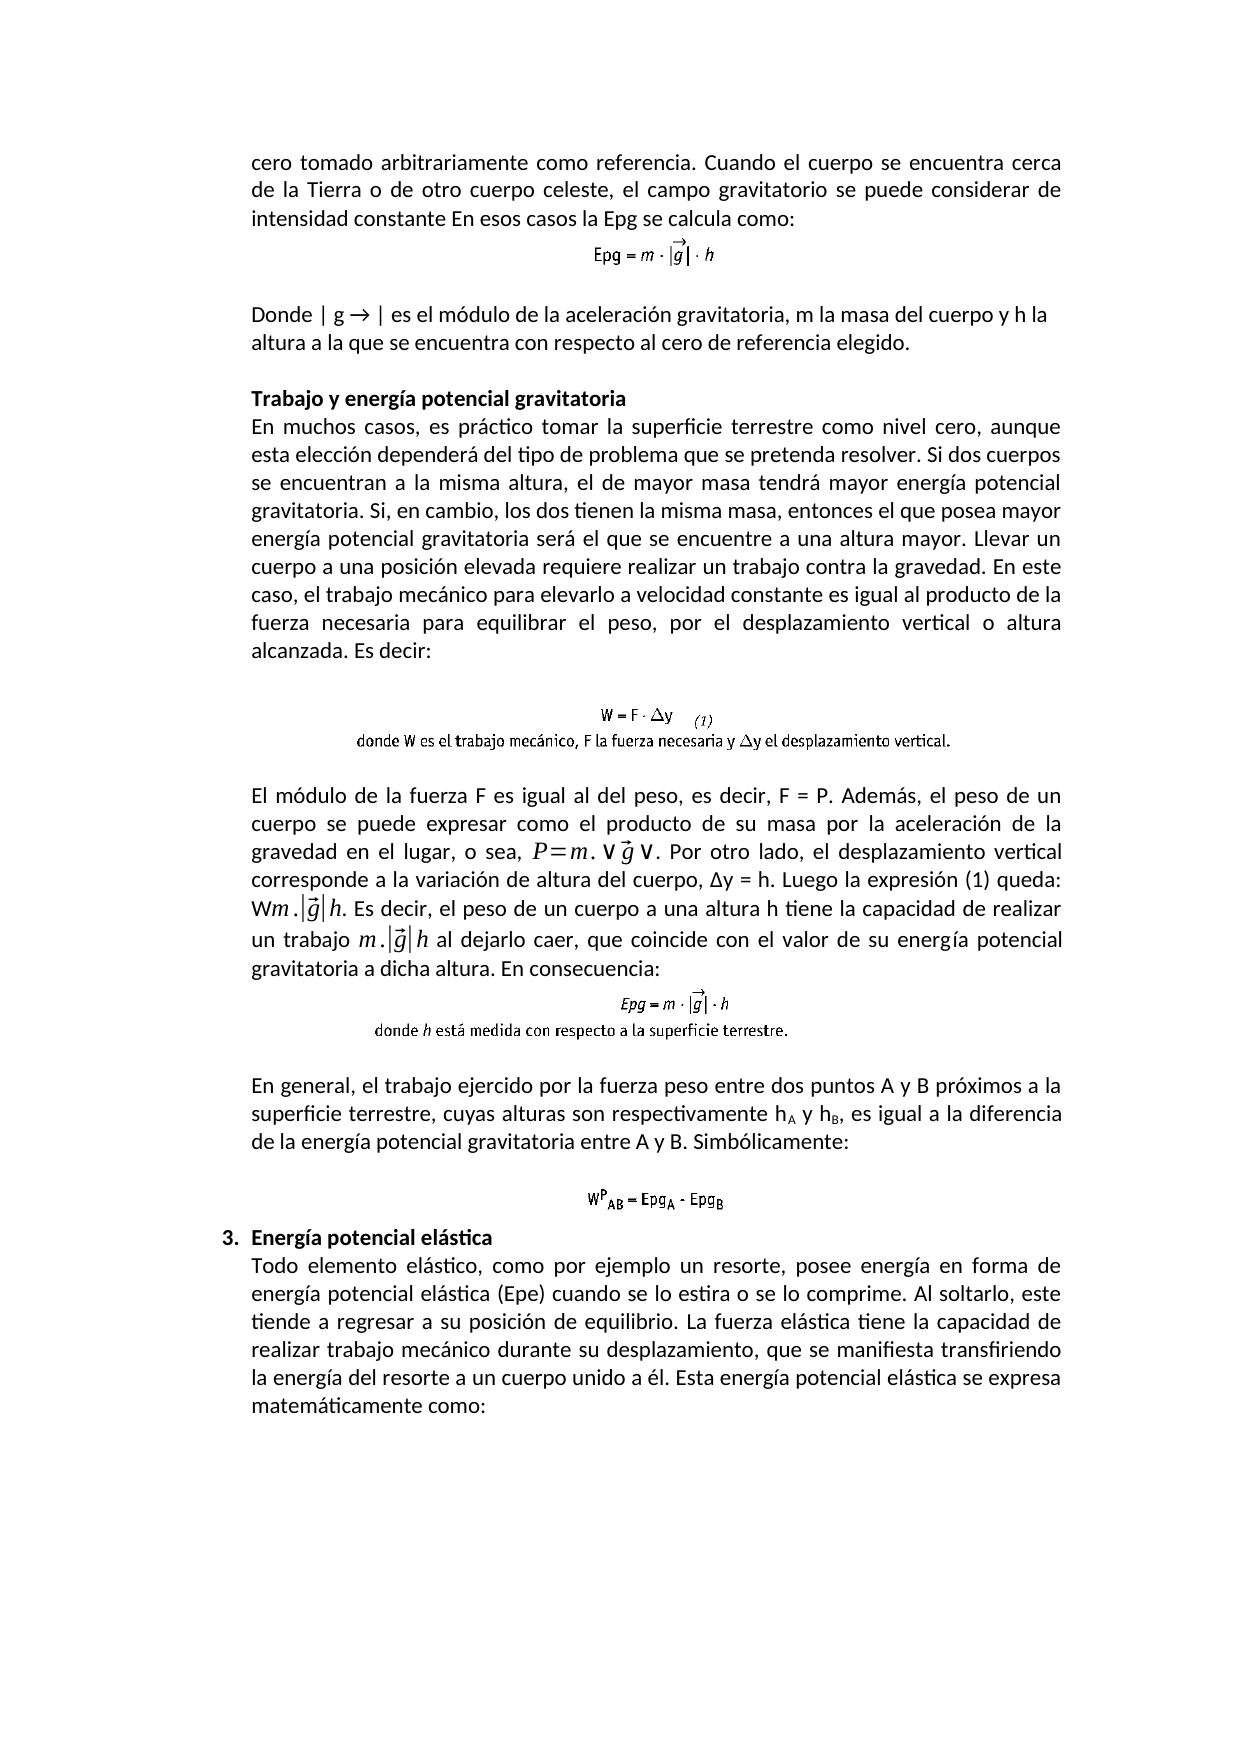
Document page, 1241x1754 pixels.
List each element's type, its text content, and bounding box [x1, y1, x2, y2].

list En general, el trabajo ejercido por la fuerza peso entre dos puntos A y B próximos a la superficie terrestre, cuyas alturas son respectivamente hA y hB, es igual a la diferencia de la energía potencial gravitatoria entre A y B. Simbólicamente: [251, 1071, 1063, 1156]
list Trabajo y energía potencial gravitatoria [251, 384, 1063, 412]
list Donde | g → | es el módulo de la aceleración gravitatoria, m la masa del cuerpo y h la altura a la que se encuentra con respecto al cero de referencia elegido. [251, 300, 1063, 356]
list Energía potencial elástica [222, 1223, 1063, 1251]
list El módulo de la fuerza F es igual al del peso, es decir, F = P. Además, el peso de un cuerpo se puede expresar como el producto de su masa por la aceleración de la gravedad en el lugar, o sea, . Por otro lado, el desplazamiento vertical corresponde a la variación de altura del cuerpo, Δy = h. Luego la expresión (1) queda: W. Es decir, el peso de un cuerpo a una altura h tiene la capacidad de realizar un trabajo al dejarlo caer, que coincide con el valor de su energía potencial gravitatoria a dicha altura. En consecuencia: [251, 781, 1063, 982]
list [251, 148, 1063, 232]
list En muchos casos, es práctico tomar la superficie terrestre como nivel cero, aunque esta elección dependerá del tipo de problema que se pretenda resolver. Si dos cuerpos se encuentran a la misma altura, el de mayor masa tendrá mayor energía potencial gravitatoria. Si, en cambio, los dos tienen la misma masa, entonces el que posea mayor energía potencial gravitatoria será el que se encuentre a una altura mayor. Llevar un cuerpo a una posición elevada requiere realizar un trabajo contra la gravedad. En este caso, el trabajo mecánico para elevarlo a velocidad constante es igual al producto de la fuerza necesaria para equilibrar el peso, por el desplazamiento vertical o altura alcanzada. Es decir: [251, 412, 1063, 664]
list Todo elemento elástico, como por ejemplo un resorte, posee energía en forma de energía potencial elástica (Epe) cuando se lo estira o se lo comprime. Al soltarlo, este tiende a regresar a su posición de equilibrio. La fuerza elástica tiene la capacidad de realizar trabajo mecánico durante su desplazamiento, que se manifiesta transfiriendo la energía del resorte a un cuerpo unido a él. Esta energía potencial elástica se expresa matemáticamente como: [251, 1251, 1063, 1419]
